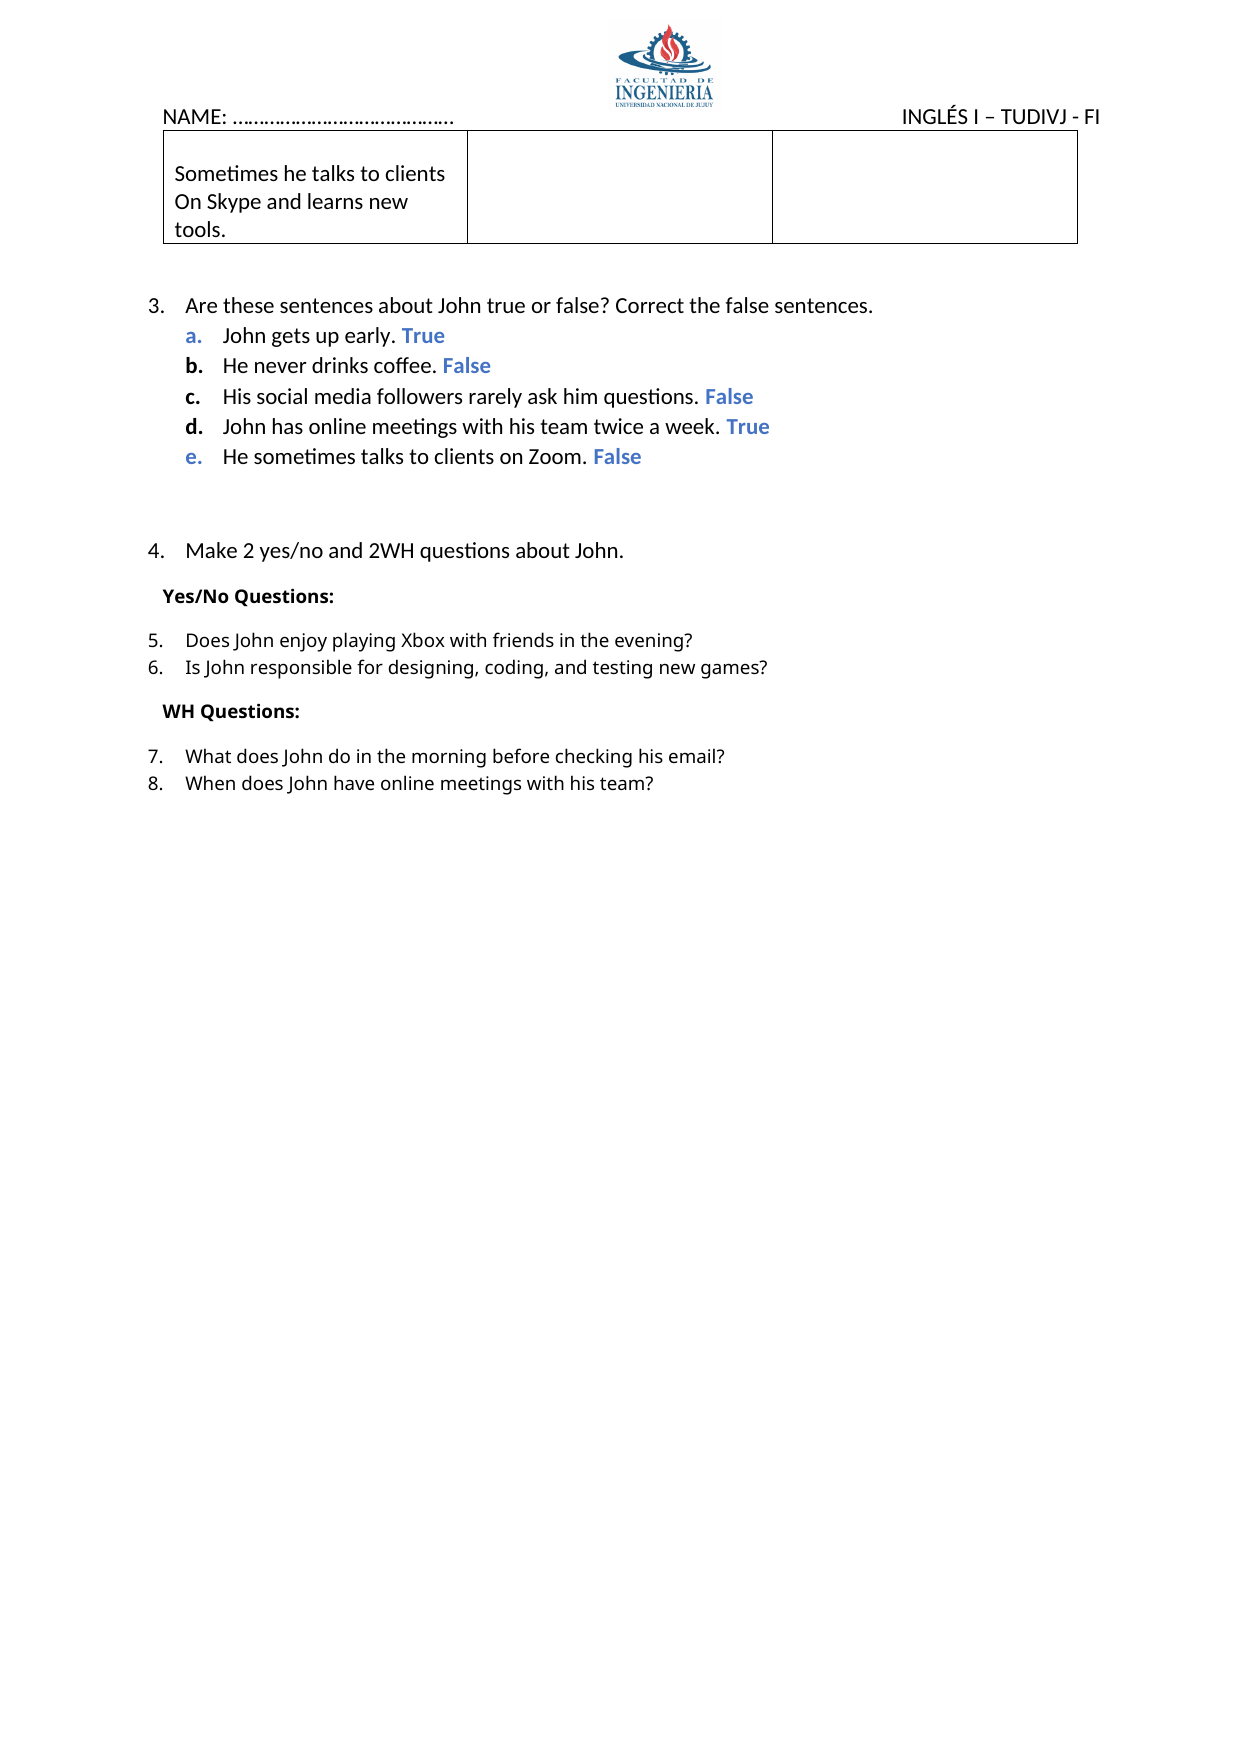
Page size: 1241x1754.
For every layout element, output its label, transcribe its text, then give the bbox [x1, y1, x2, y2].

list John gets up early. True [185, 321, 1107, 349]
list When does John have online meetings with his team? [148, 770, 1107, 796]
list His social media followers rarely ask him questions. False [185, 382, 1107, 410]
list He never drinks coffee. False [185, 352, 1107, 380]
table_cell [773, 131, 1077, 243]
list He sometimes talks to clients on Zoom. False [185, 442, 1107, 470]
list Does John enjoy playing Xbox with friends in the evening? [148, 627, 1107, 653]
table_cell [164, 131, 467, 243]
list Make 2 yes/no and 2WH questions about John. [148, 536, 1107, 564]
text WH Questions: [162, 699, 1107, 724]
list John has online meetings with his team twice a week. True [185, 412, 1107, 440]
table_cell [468, 131, 772, 243]
list What does John do in the morning before checking his email? [148, 743, 1107, 768]
picture [607, 19, 722, 112]
text Yes/No Questions: [162, 583, 1107, 608]
list Is John responsible for designing, coding, and testing new games? [148, 654, 1107, 680]
list Are these sentences about John true or false? Correct the false sentences. [148, 291, 1107, 319]
